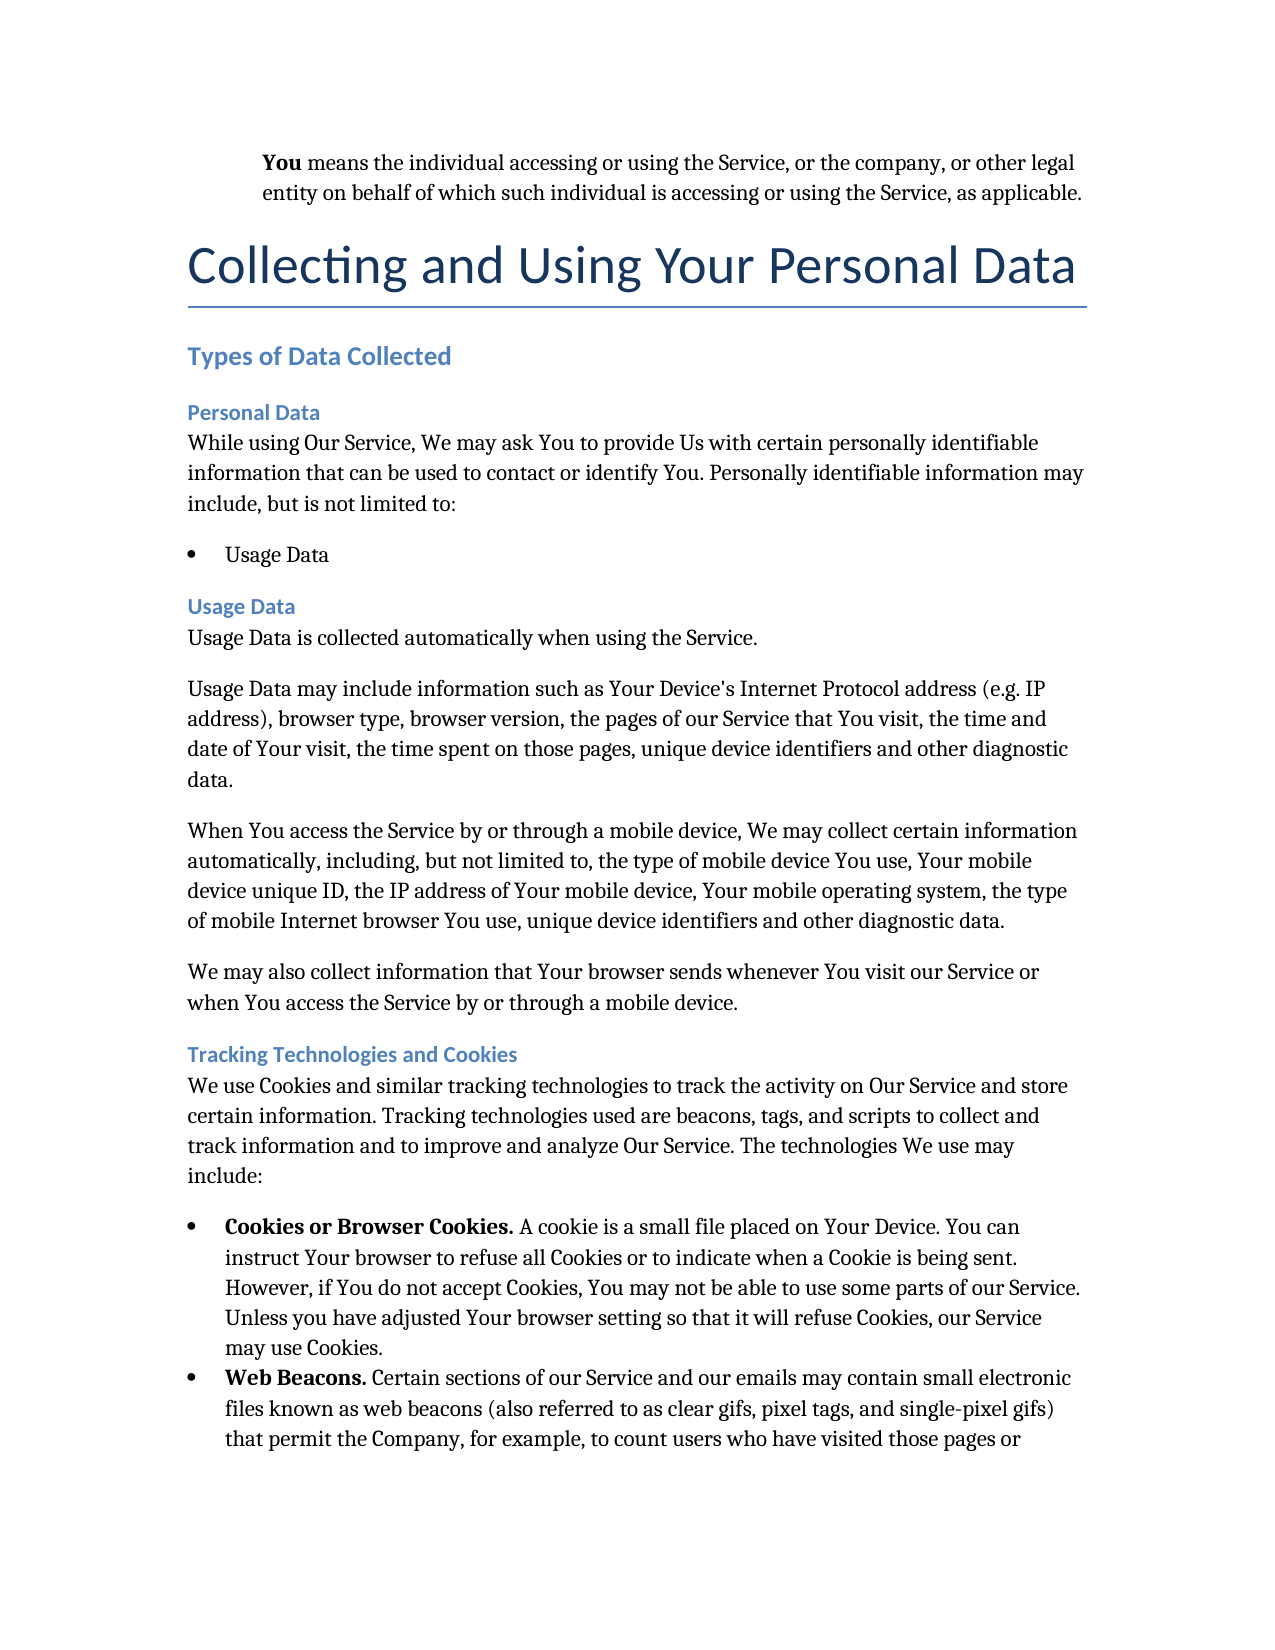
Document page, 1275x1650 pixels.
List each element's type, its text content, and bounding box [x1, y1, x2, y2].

text Usage Data may include information such as Your Device's Internet Protocol address (e.g. IP address), browser type, browser version, the pages of our Service that You visit, the time and date of Your visit, the time spent on those pages, unique device identifiers and other diagnostic data. [187, 676, 1087, 793]
subtitle Personal Data [187, 398, 1087, 426]
text Usage Data is collected automatically when using the Service. [187, 625, 1087, 651]
text We use Cookies and similar tracking technologies to track the activity on Our Service and store certain information. Tracking technologies used are beacons, tags, and scripts to collect and track information and to improve and analyze Our Service. The technologies We use may include: [187, 1072, 1087, 1189]
text When You access the Service by or through a mobile device, We may collect certain information automatically, including, but not limited to, the type of mobile device You use, Your mobile device unique ID, the IP address of Your mobile device, Your mobile operating system, the type of mobile Internet browser You use, unique device identifiers and other diagnostic data. [187, 817, 1087, 934]
subtitle Usage Data [187, 592, 1087, 621]
subtitle Tracking Technologies and Cookies [187, 1040, 1087, 1068]
text We may also collect information that Your browser sends whenever You visit our Service or when You access the Service by or through a mobile device. [187, 959, 1087, 1016]
subtitle Types of Data Collected [187, 339, 1087, 372]
list Cookies or Browser Cookies. A cookie is a small file placed on Your Device. You can instruct Your browser to refuse all Cookies or to indicate when a Cookie is being sent. However, if You do not accept Cookies, You may not be able to use some parts of our Service. Unless you have adjusted Your browser setting so that it will refuse Cookies, our Service may use Cookies. [187, 1214, 1087, 1361]
title Collecting and Using Your Personal Data [187, 231, 1087, 308]
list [187, 1365, 1087, 1452]
list You means the individual accessing or using the Service, or the company, or other legal entity on behalf of which such individual is accessing or using the Service, as applicable. [262, 150, 1087, 207]
text While using Our Service, We may ask You to provide Us with certain personally identifiable information that can be used to contact or identify You. Personally identifiable information may include, but is not limited to: [187, 430, 1087, 517]
list Usage Data [187, 541, 1087, 568]
